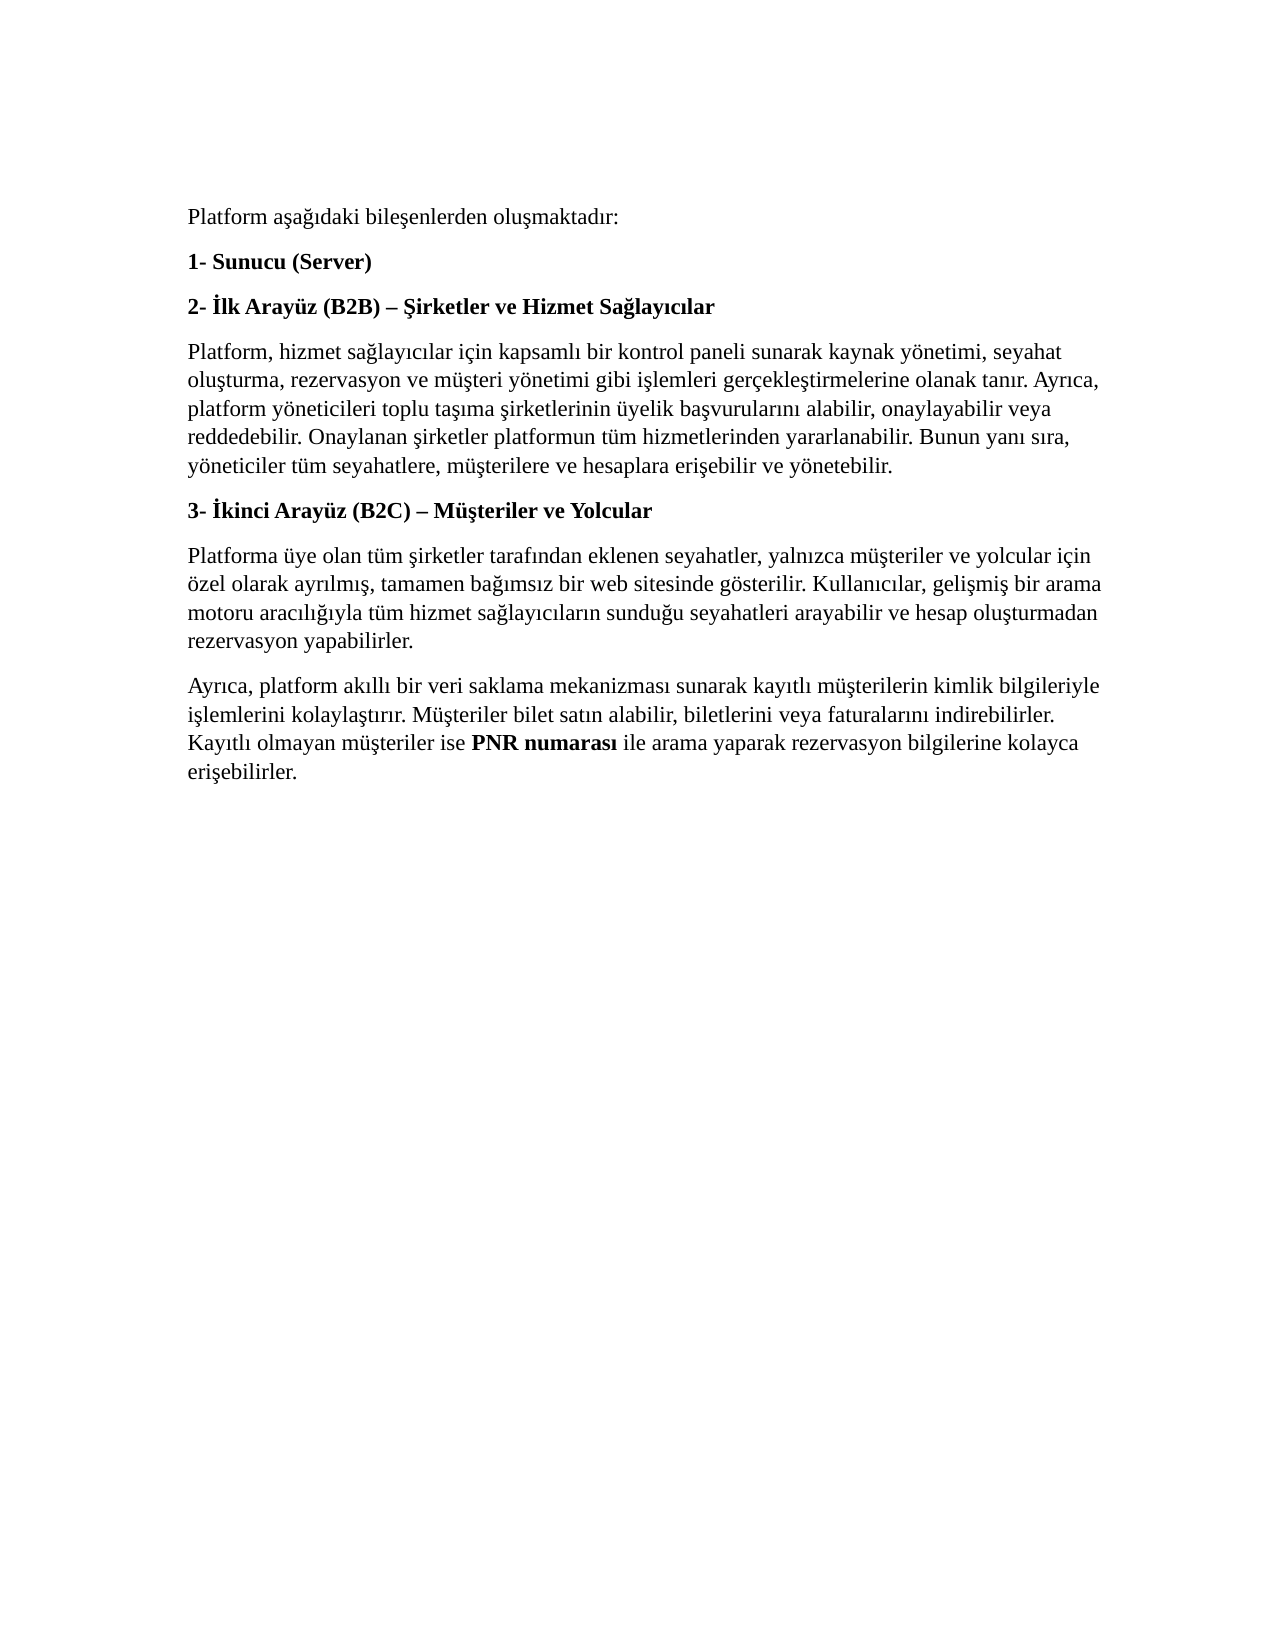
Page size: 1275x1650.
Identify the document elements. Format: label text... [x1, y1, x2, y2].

text 2- İlk Arayüz (B2B) – Şirketler ve Hizmet Sağlayıcılar [187, 293, 1125, 319]
text Ayrıca, platform akıllı bir veri saklama mekanizması sunarak kayıtlı müşterilerin kimlik bilgileriyle işlemlerini kolaylaştırır. Müşteriler bilet satın alabilir, biletlerini veya faturalarını indirebilirler. Kayıtlı olmayan müşteriler ise PNR numarası ile arama yaparak rezervasyon bilgilerine kolayca erişebilirler. [187, 672, 1125, 784]
text Platform aşağıdaki bileşenlerden oluşmaktadır: [187, 203, 1125, 229]
text Platform, hizmet sağlayıcılar için kapsamlı bir kontrol paneli sunarak kaynak yönetimi, seyahat oluşturma, rezervasyon ve müşteri yönetimi gibi işlemleri gerçekleştirmelerine olanak tanır. Ayrıca, platform yöneticileri toplu taşıma şirketlerinin üyelik başvurularını alabilir, onaylayabilir veya reddedebilir. Onaylanan şirketler platformun tüm hizmetlerinden yararlanabilir. Bunun yanı sıra, yöneticiler tüm seyahatlere, müşterilere ve hesaplara erişebilir ve yönetebilir. [187, 338, 1125, 478]
text Platforma üye olan tüm şirketler tarafından eklenen seyahatler, yalnızca müşteriler ve yolcular için özel olarak ayrılmış, tamamen bağımsız bir web sitesinde gösterilir. Kullanıcılar, gelişmiş bir arama motoru aracılığıyla tüm hizmet sağlayıcıların sunduğu seyahatleri arayabilir ve hesap oluşturmadan rezervasyon yapabilirler. [187, 542, 1125, 654]
text 3- İkinci Arayüz (B2C) – Müşteriler ve Yolcular [187, 497, 1125, 523]
text 1- Sunucu (Server) [187, 248, 1125, 274]
